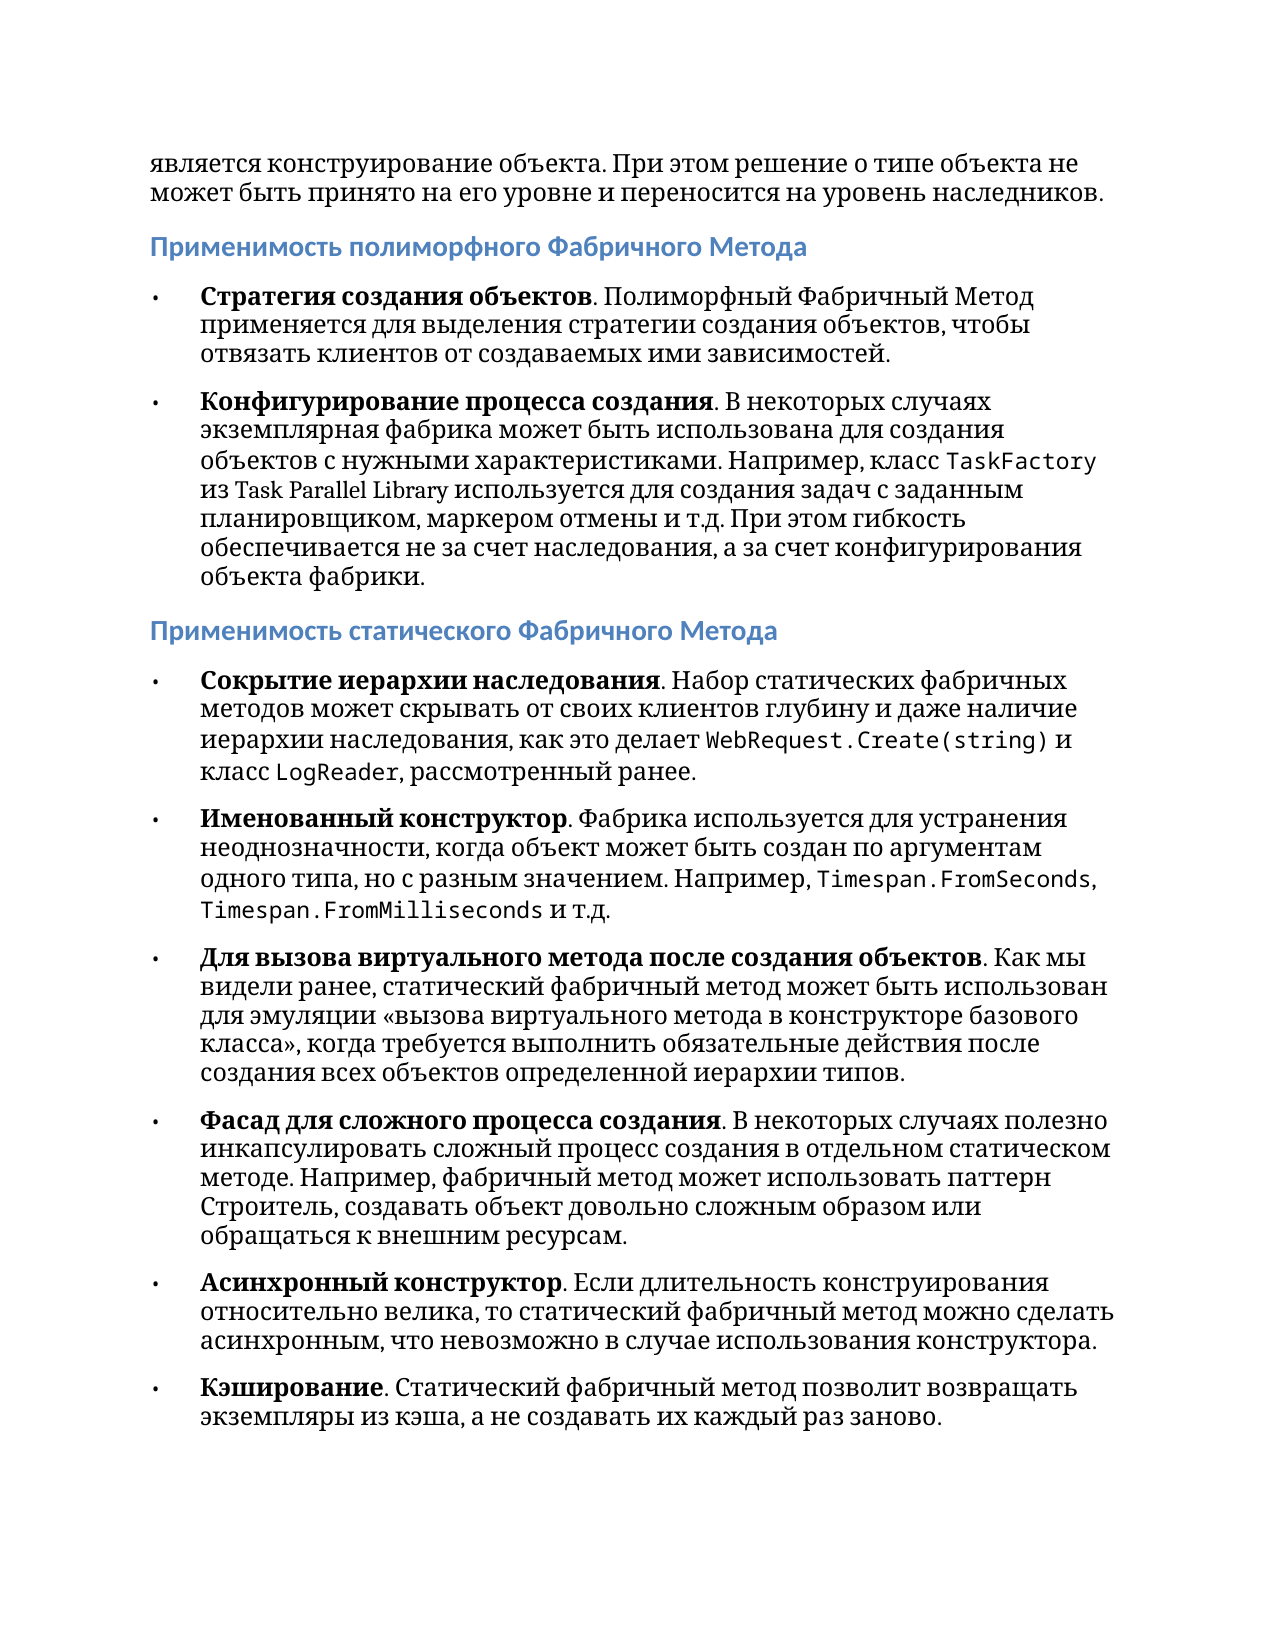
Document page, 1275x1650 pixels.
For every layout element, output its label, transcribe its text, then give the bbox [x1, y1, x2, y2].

list Для вызова виртуального метода после создания объектов. Как мы видели ранее, статический фабричный метод может быть использован для эмуляции «вызова виртуального метода в конструкторе базового класса», когда требуется выполнить обязательные действия после создания всех объектов определенной иерархии типов. [150, 944, 1125, 1088]
subtitle Применимость полиморфного Фабричного Метода [150, 228, 1125, 264]
list Кэширование. Статический фабричный метод позволит возвращать экземпляры из кэша, а не создавать их каждый раз заново. [150, 1374, 1125, 1432]
list Фасад для сложного процесса создания. В некоторых случаях полезно инкапсулировать сложный процесс создания в отдельном статическом методе. Например, фабричный метод может использовать паттерн Строитель, создавать объект довольно сложным образом или обращаться к внешним ресурсам. [150, 1107, 1125, 1250]
subtitle Применимость статического Фабричного Метода [150, 612, 1125, 648]
list Именованный конструктор. Фабрика используется для устранения неоднозначности, когда объект может быть создан по аргументам одного типа, но с разным значением. Например, Timespan.FromSeconds, Timespan.FromMilliseconds и т.д. [150, 805, 1125, 925]
list Сокрытие иерархии наследования. Набор статических фабричных методов может скрывать от своих клиентов глубину и даже наличие иерархии наследования, как это делает WebRequest.Create(string) и класс LogReader, рассмотренный ранее. [150, 667, 1125, 787]
list Асинхронный конструктор. Если длительность конструирования относительно велика, то статический фабричный метод можно сделать асинхронным, что невозможно в случае использования конструктора. [150, 1269, 1125, 1355]
